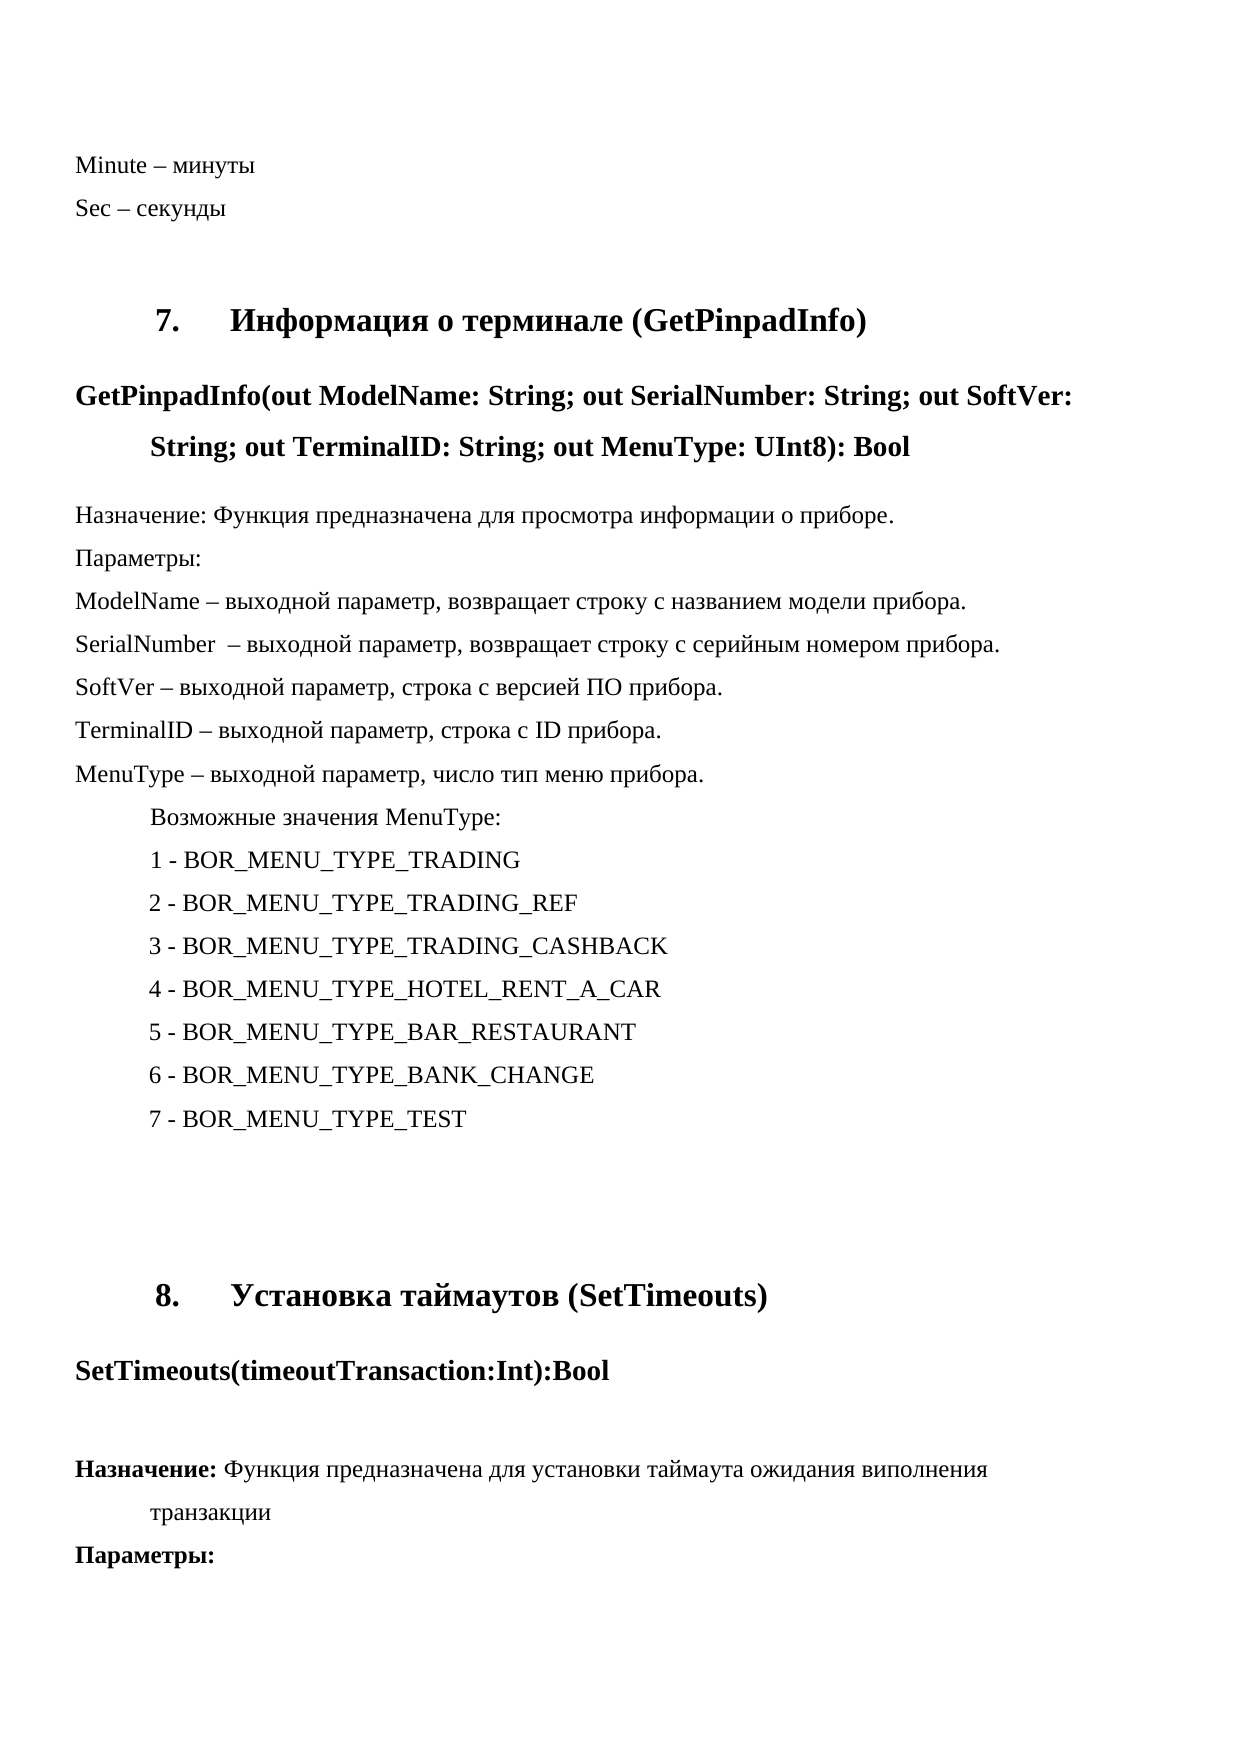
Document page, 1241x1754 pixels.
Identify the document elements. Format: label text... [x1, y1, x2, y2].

text SetTimeouts(timeoutTransaction:Int):Bool [75, 1353, 1090, 1387]
text Назначение: Функция предназначена для просмотра информации о приборе. [75, 500, 1090, 529]
text 4 - BOR_MENU_TYPE_HOTEL_RENT_A_CAR [149, 974, 1090, 1003]
text 2 - BOR_MENU_TYPE_TRADING_REF [149, 888, 1090, 917]
text TerminalID – выходной параметр, строка с ID прибора. [75, 716, 1090, 744]
text 7 - BOR_MENU_TYPE_TEST [149, 1104, 1090, 1132]
text 3 - BOR_MENU_TYPE_TRADING_CASHBACK [149, 931, 1090, 960]
text Возможные значения MenuType: [75, 802, 1090, 831]
text Назначение: Функция предназначена для установки таймаута ожидания виполнения транзакции [75, 1454, 1090, 1526]
text MenuType – выходной параметр, число тип меню прибора. [75, 759, 1090, 787]
text Minute – минуты [75, 150, 1090, 179]
text SerialNumber – выходной параметр, возвращает строку с серийным номером прибора. [75, 629, 1090, 658]
text ModelName – выходной параметр, возвращает строку с названием модели прибора. [75, 586, 1090, 615]
text 6 - BOR_MENU_TYPE_BANK_CHANGE [149, 1061, 1090, 1089]
list Информация о терминале (GetPinpadInfo) [155, 300, 1090, 338]
text 1 - BOR_MENU_TYPE_TRADING [75, 845, 1090, 874]
text Sec – секунды [75, 193, 1090, 222]
text SoftVer – выходной параметр, строка с версией ПО прибора. [75, 672, 1090, 701]
list Установка таймаутов (SetTimeouts) [155, 1275, 1090, 1313]
text GetPinpadInfo(out ModelName: String; out SerialNumber: String; out SoftVer: String; out TerminalID: String; out MenuType: UInt8): Bool [75, 378, 1090, 462]
text 5 - BOR_MENU_TYPE_BAR_RESTAURANT [149, 1017, 1090, 1046]
text Параметры: [75, 1540, 1090, 1569]
text Параметры: [75, 543, 1090, 572]
